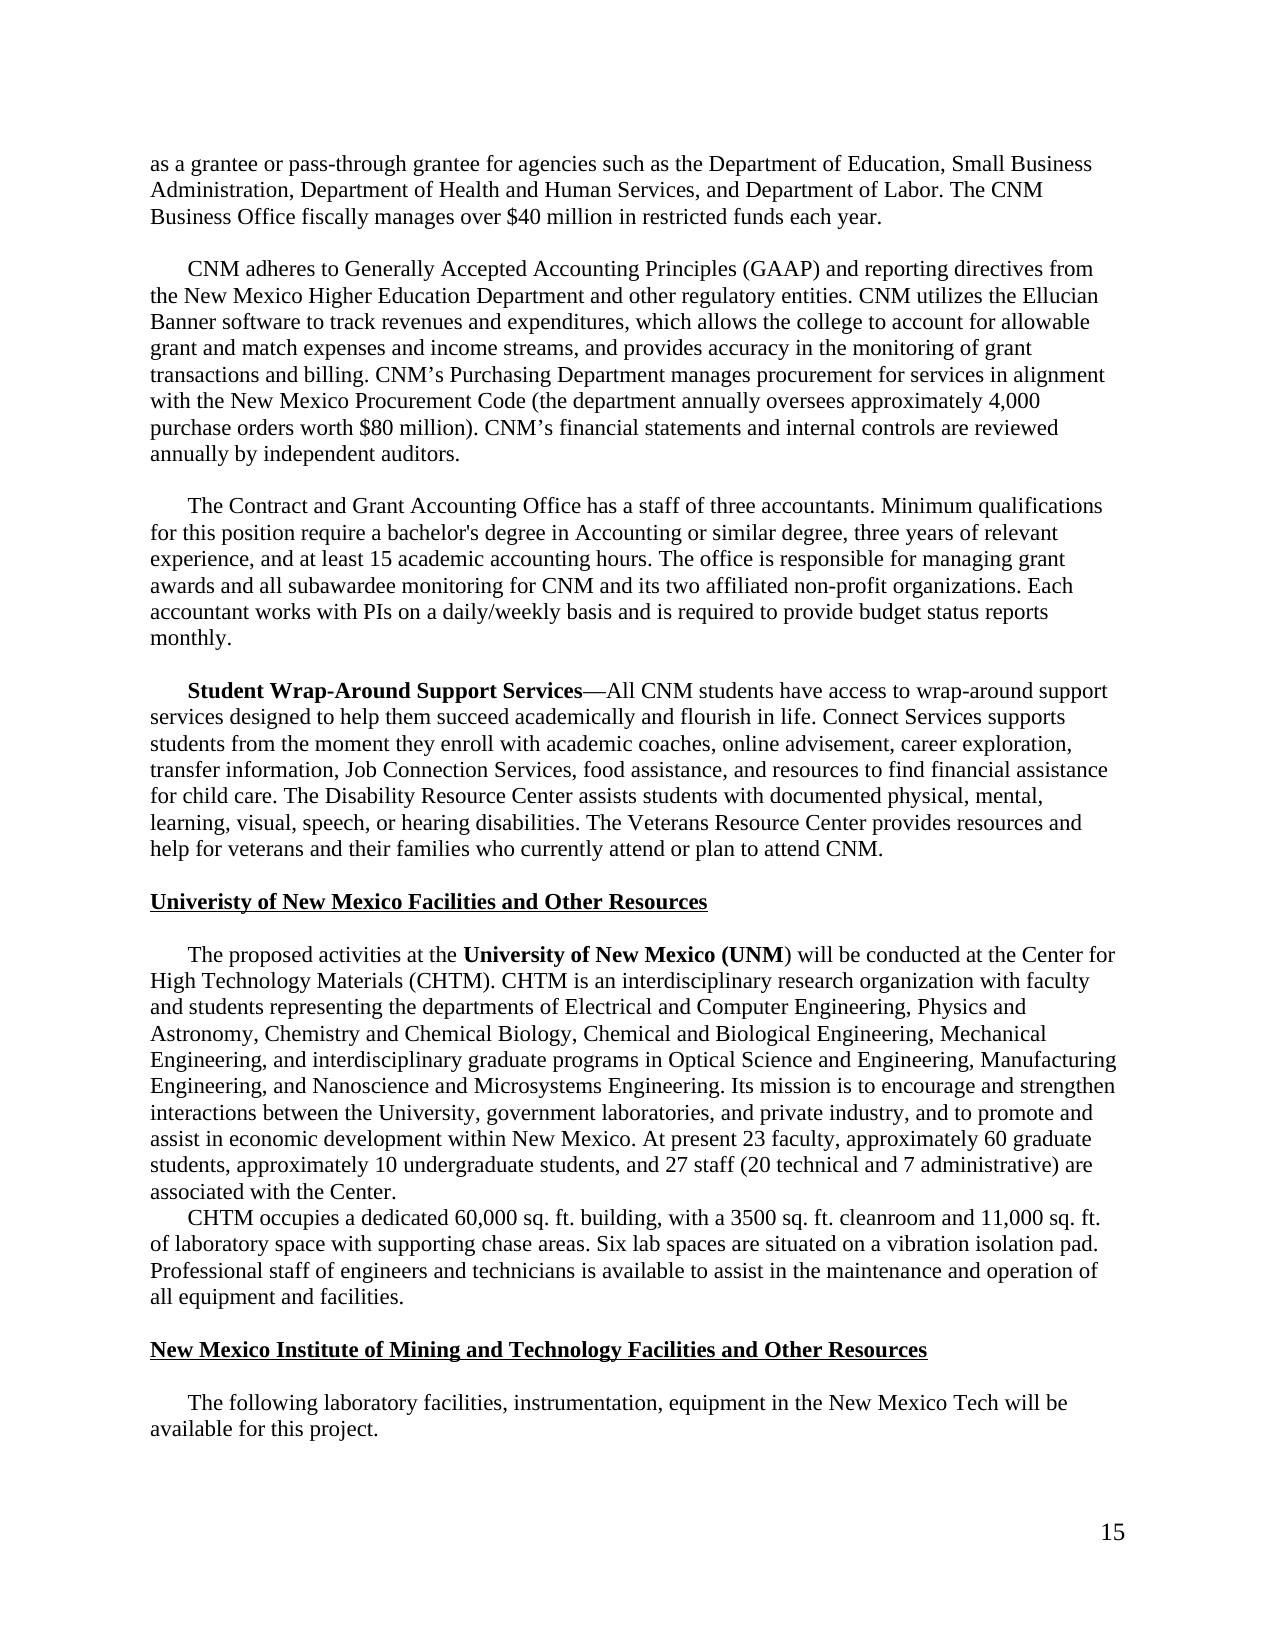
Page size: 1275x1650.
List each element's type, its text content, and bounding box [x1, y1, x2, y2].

text CNM adheres to Generally Accepted Accounting Principles (GAAP) and reporting directives from the New Mexico Higher Education Department and other regulatory entities. CNM utilizes the Ellucian Banner software to track revenues and expenditures, which allows the college to account for allowable grant and match expenses and income streams, and provides accuracy in the monitoring of grant transactions and billing. CNM’s Purchasing Department manages procurement for services in alignment with the New Mexico Procurement Code (the department annually oversees approximately 4,000 purchase orders worth $80 million). CNM’s financial statements and internal controls are reviewed annually by independent auditors. [150, 255, 1125, 466]
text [150, 150, 1125, 229]
text Student Wrap-Around Support Services—All CNM students have access to wrap-around support services designed to help them succeed academically and flourish in life. Connect Services supports students from the moment they enroll with academic coaches, online advisement, career exploration, transfer information, Job Connection Services, food assistance, and resources to find financial assistance for child care. The Disability Resource Center assists students with documented physical, mental, learning, visual, speech, or hearing disabilities. The Veterans Resource Center provides resources and help for veterans and their families who currently attend or plan to attend CNM. [150, 677, 1125, 862]
text Univeristy of New Mexico Facilities and Other Resources [150, 888, 1125, 914]
text The Contract and Grant Accounting Office has a staff of three accountants. Minimum qualifications for this position require a bachelor's degree in Accounting or similar degree, three years of relevant experience, and at least 15 academic accounting hours. The office is responsible for managing grant awards and all subawardee monitoring for CNM and its two affiliated non-profit organizations. Each accountant works with PIs on a daily/weekly basis and is required to provide budget status reports monthly. [150, 493, 1125, 651]
text The following laboratory facilities, instrumentation, equipment in the New Mexico Tech will be available for this project. [150, 1389, 1125, 1441]
text CHTM occupies a dedicated 60,000 sq. ft. building, with a 3500 sq. ft. cleanroom and 11,000 sq. ft. of laboratory space with supporting chase areas. Six lab spaces are situated on a vibration isolation pad. Professional staff of engineers and technicians is available to assist in the maintenance and operation of all equipment and facilities. [150, 1204, 1125, 1309]
text New Mexico Institute of Mining and Technology Facilities and Other Resources [150, 1336, 1125, 1362]
text The proposed activities at the University of New Mexico (UNM) will be conducted at the Center for High Technology Materials (CHTM). CHTM is an interdisciplinary research organization with faculty and students representing the departments of Electrical and Computer Engineering, Physics and Astronomy, Chemistry and Chemical Biology, Chemical and Biological Engineering, Mechanical Engineering, and interdisciplinary graduate programs in Optical Science and Engineering, Manufacturing Engineering, and Nanoscience and Microsystems Engineering. Its mission is to encourage and strengthen interactions between the University, government laboratories, and private industry, and to promote and assist in economic development within New Mexico. At present 23 faculty, approximately 60 graduate students, approximately 10 undergraduate students, and 27 staff (20 technical and 7 administrative) are associated with the Center. [150, 941, 1125, 1204]
